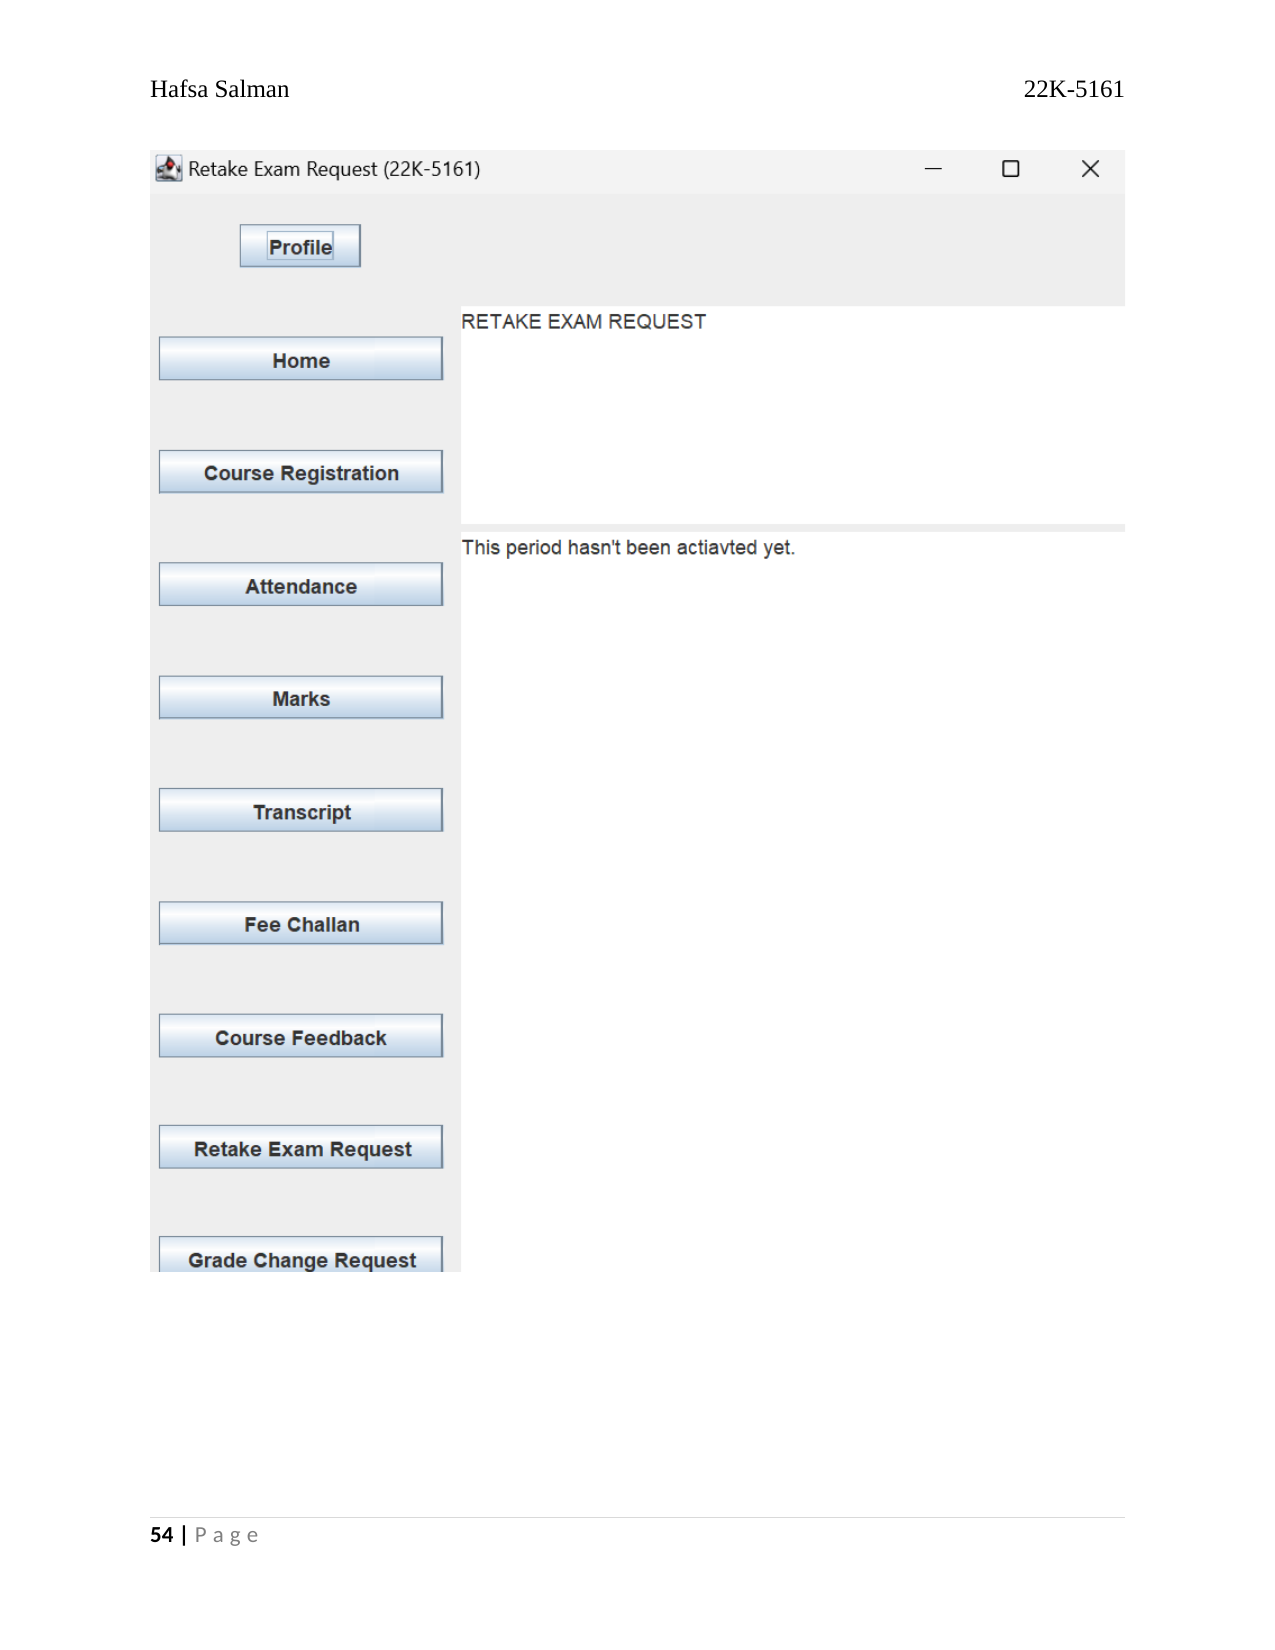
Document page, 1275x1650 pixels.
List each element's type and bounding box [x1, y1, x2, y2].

picture [150, 150, 1125, 1272]
